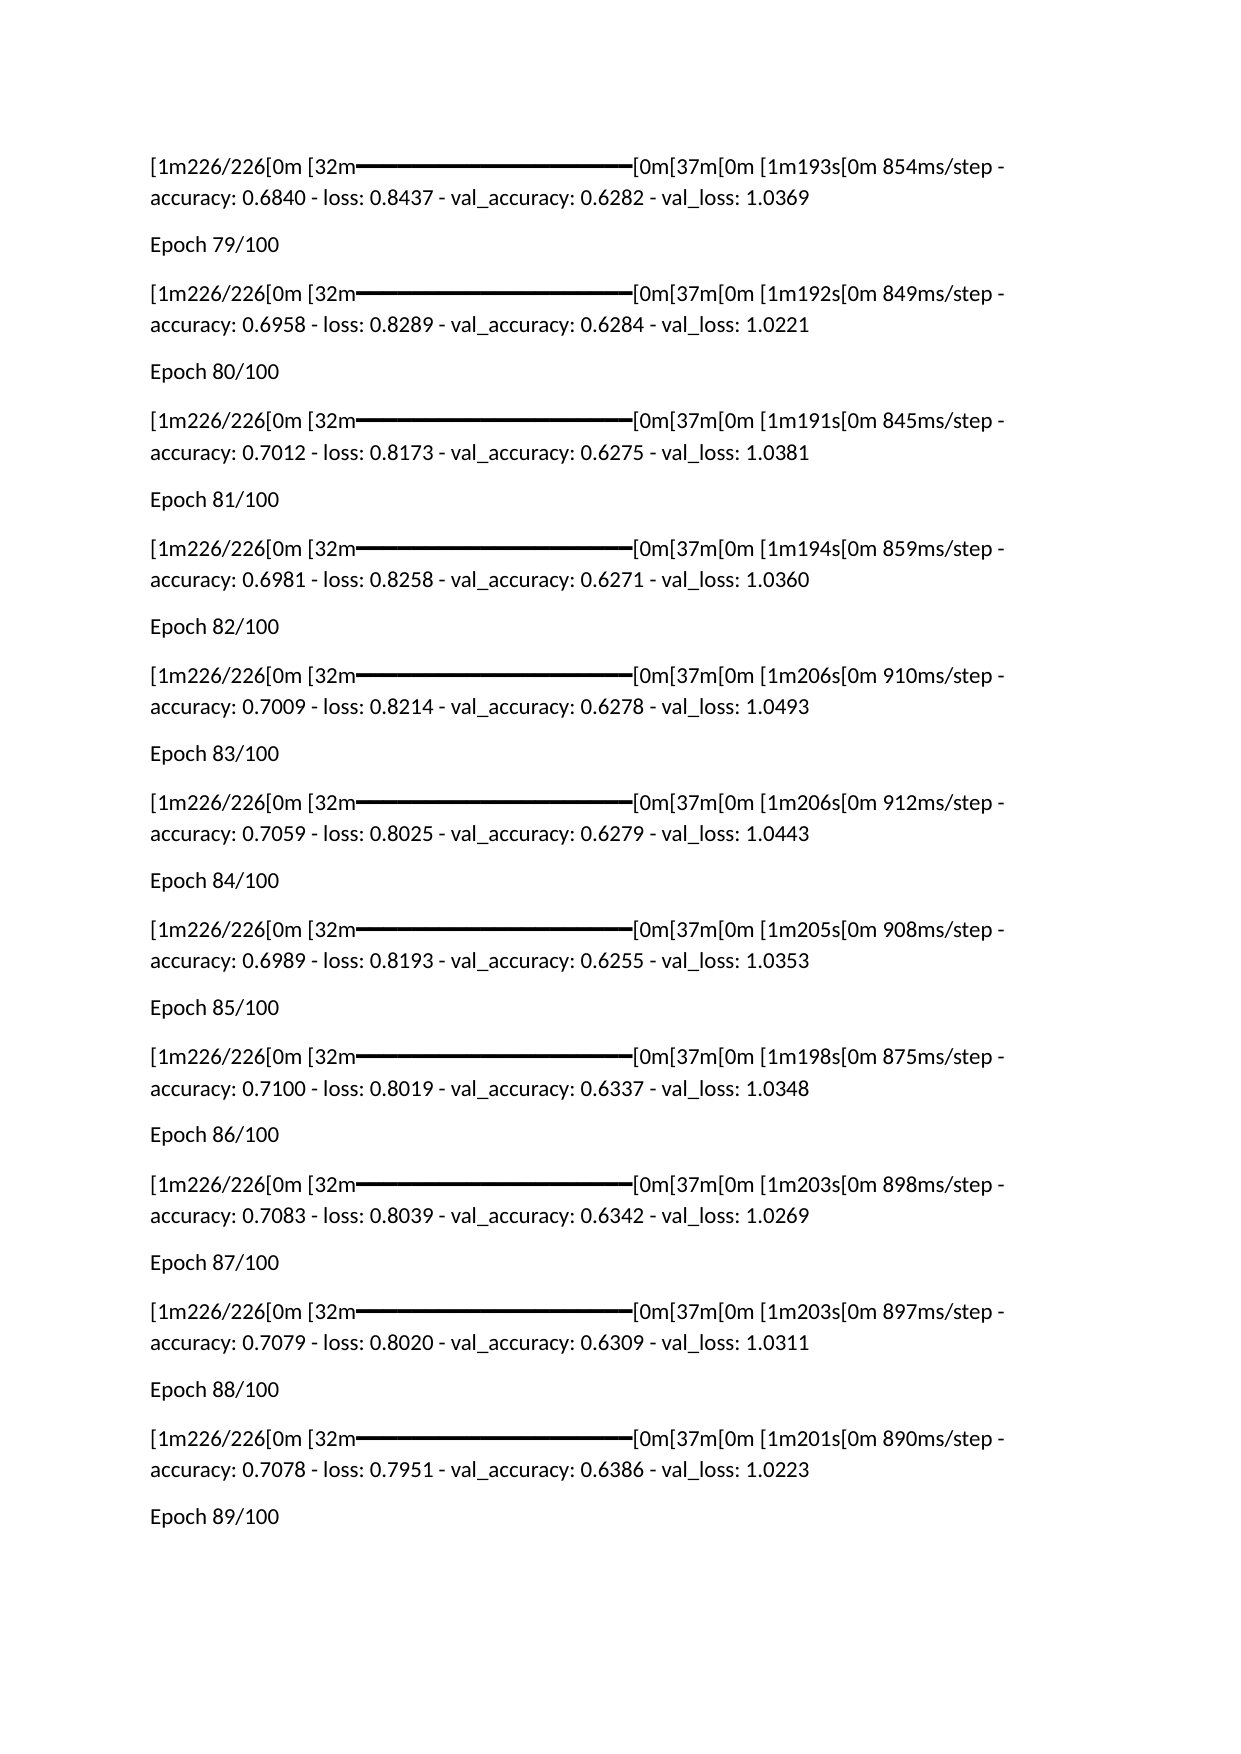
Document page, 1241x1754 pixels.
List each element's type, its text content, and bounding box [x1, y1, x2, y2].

text [1m226/226[0m [32m━━━━━━━━━━━━━━━━━━━━[0m[37m[0m [1m203s[0m 897ms/step - accuracy: 0.7079 - loss: 0.8020 - val_accuracy: 0.6309 - val_loss: 1.0311 [150, 1295, 1090, 1356]
text [1m226/226[0m [32m━━━━━━━━━━━━━━━━━━━━[0m[37m[0m [1m206s[0m 910ms/step - accuracy: 0.7009 - loss: 0.8214 - val_accuracy: 0.6278 - val_loss: 1.0493 [150, 659, 1090, 720]
text [1m226/226[0m [32m━━━━━━━━━━━━━━━━━━━━[0m[37m[0m [1m192s[0m 849ms/step - accuracy: 0.6958 - loss: 0.8289 - val_accuracy: 0.6284 - val_loss: 1.0221 [150, 277, 1090, 339]
text Epoch 79/100 [150, 230, 1090, 258]
text Epoch 85/100 [150, 993, 1090, 1021]
text [1m226/226[0m [32m━━━━━━━━━━━━━━━━━━━━[0m[37m[0m [1m194s[0m 859ms/step - accuracy: 0.6981 - loss: 0.8258 - val_accuracy: 0.6271 - val_loss: 1.0360 [150, 532, 1090, 593]
text [1m226/226[0m [32m━━━━━━━━━━━━━━━━━━━━[0m[37m[0m [1m201s[0m 890ms/step - accuracy: 0.7078 - loss: 0.7951 - val_accuracy: 0.6386 - val_loss: 1.0223 [150, 1422, 1090, 1483]
text Epoch 80/100 [150, 357, 1090, 386]
text [1m226/226[0m [32m━━━━━━━━━━━━━━━━━━━━[0m[37m[0m [1m203s[0m 898ms/step - accuracy: 0.7083 - loss: 0.8039 - val_accuracy: 0.6342 - val_loss: 1.0269 [150, 1167, 1090, 1229]
text Epoch 88/100 [150, 1375, 1090, 1403]
text [1m226/226[0m [32m━━━━━━━━━━━━━━━━━━━━[0m[37m[0m [1m193s[0m 854ms/step - accuracy: 0.6840 - loss: 0.8437 - val_accuracy: 0.6282 - val_loss: 1.0369 [150, 150, 1090, 211]
text [1m226/226[0m [32m━━━━━━━━━━━━━━━━━━━━[0m[37m[0m [1m191s[0m 845ms/step - accuracy: 0.7012 - loss: 0.8173 - val_accuracy: 0.6275 - val_loss: 1.0381 [150, 404, 1090, 466]
text Epoch 86/100 [150, 1121, 1090, 1149]
text Epoch 82/100 [150, 612, 1090, 640]
text Epoch 89/100 [150, 1502, 1090, 1530]
text [1m226/226[0m [32m━━━━━━━━━━━━━━━━━━━━[0m[37m[0m [1m205s[0m 908ms/step - accuracy: 0.6989 - loss: 0.8193 - val_accuracy: 0.6255 - val_loss: 1.0353 [150, 913, 1090, 974]
text Epoch 87/100 [150, 1248, 1090, 1276]
text [1m226/226[0m [32m━━━━━━━━━━━━━━━━━━━━[0m[37m[0m [1m206s[0m 912ms/step - accuracy: 0.7059 - loss: 0.8025 - val_accuracy: 0.6279 - val_loss: 1.0443 [150, 786, 1090, 847]
text Epoch 81/100 [150, 485, 1090, 513]
text Epoch 83/100 [150, 739, 1090, 767]
text [1m226/226[0m [32m━━━━━━━━━━━━━━━━━━━━[0m[37m[0m [1m198s[0m 875ms/step - accuracy: 0.7100 - loss: 0.8019 - val_accuracy: 0.6337 - val_loss: 1.0348 [150, 1040, 1090, 1102]
text Epoch 84/100 [150, 866, 1090, 894]
